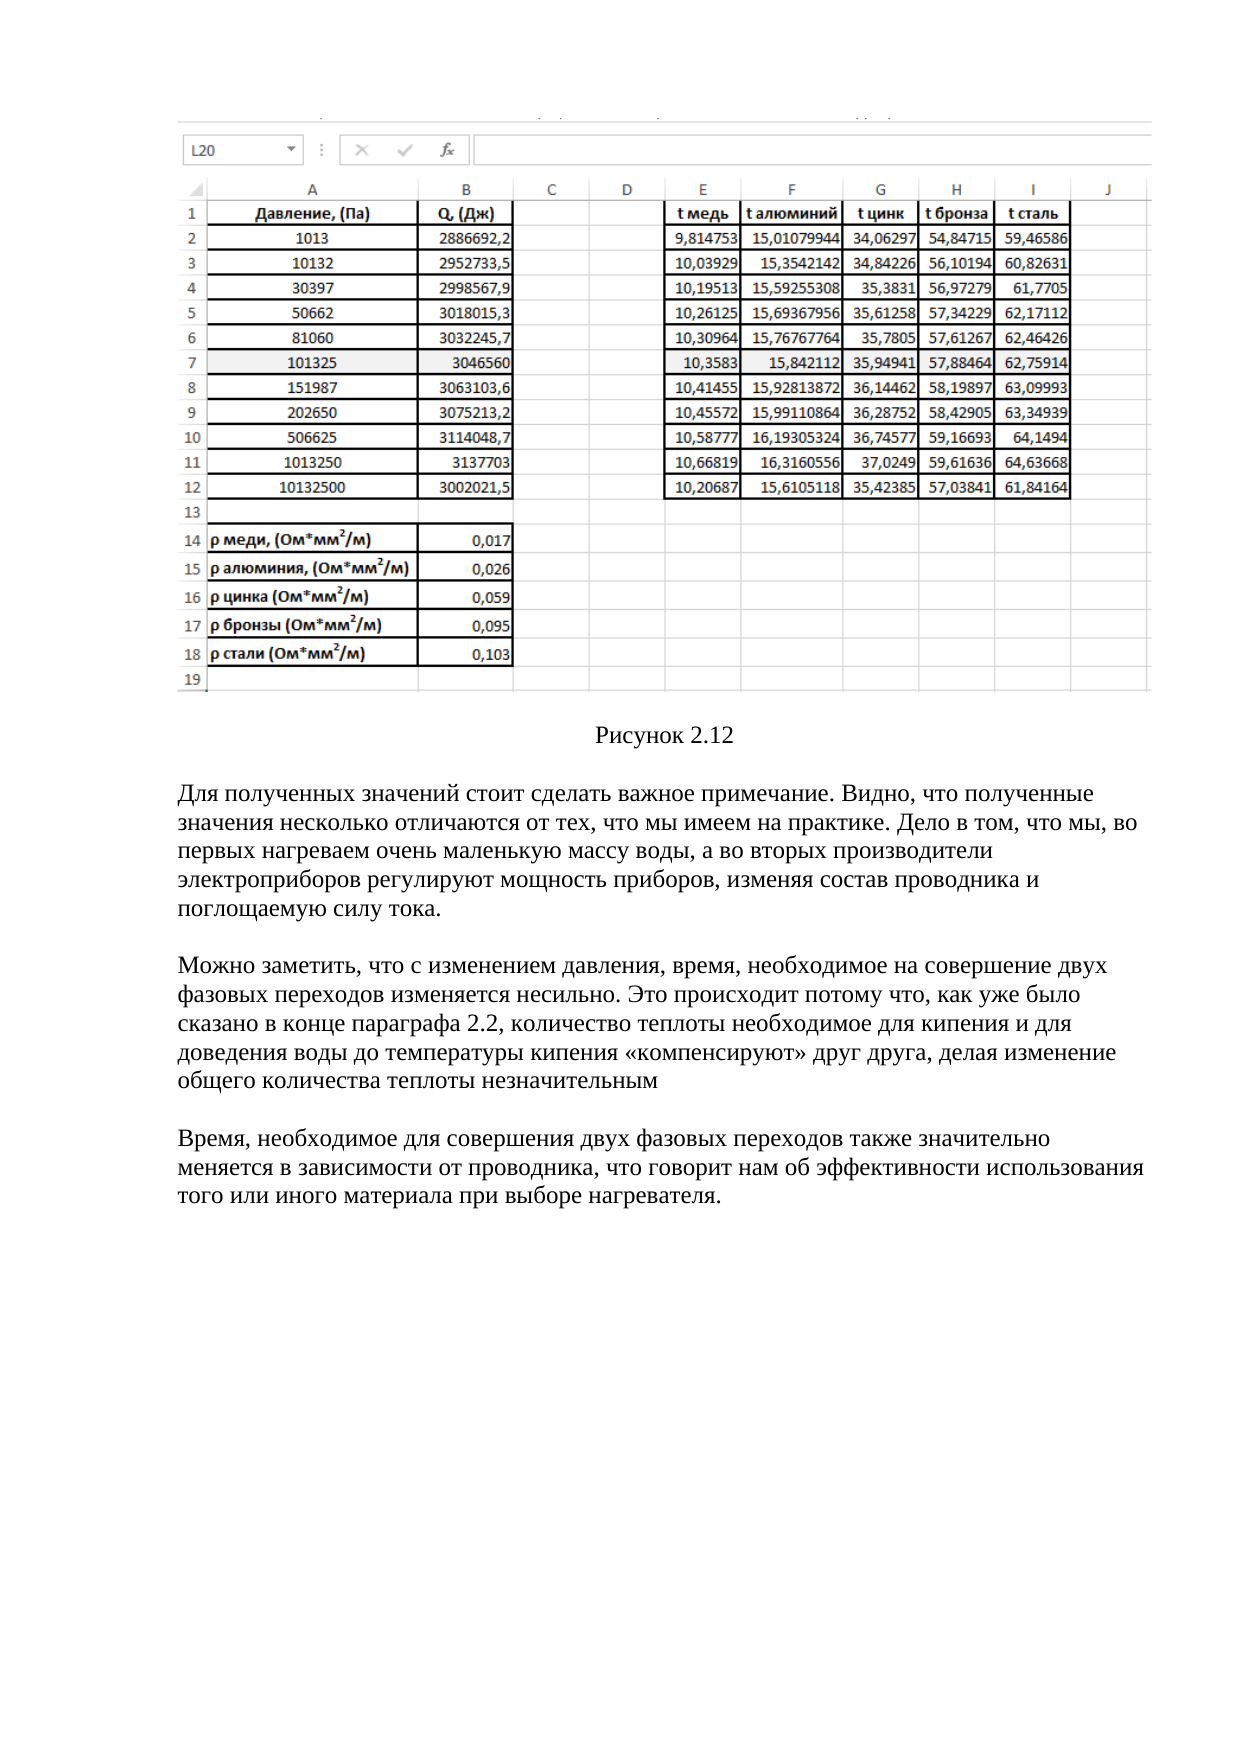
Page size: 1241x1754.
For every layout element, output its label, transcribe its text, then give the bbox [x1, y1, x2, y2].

text Рисунок 2.12 [177, 721, 1152, 749]
text Можно заметить, что с изменением давления, время, необходимое на совершение двух фазовых переходов изменяется несильно. Это происходит потому что, как уже было сказано в конце параграфа 2.2, количество теплоты необходимое для кипения и для доведения воды до температуры кипения «компенсируют» друг друга, делая изменение общего количества теплоты незначительным [177, 951, 1152, 1094]
text Для полученных значений стоит сделать важное примечание. Видно, что полученные значения несколько отличаются от тех, что мы имеем на практике. Дело в том, что мы, во первых нагреваем очень маленькую массу воды, а во вторых производители электроприборов регулируют мощность приборов, изменяя состав проводника и поглощаемую силу тока. [177, 778, 1152, 922]
text Время, необходимое для совершения двух фазовых переходов также значительно меняется в зависимости от проводника, что говорит нам об эффективности использования того или иного материала при выборе нагревателя. [177, 1123, 1152, 1209]
picture [177, 118, 1152, 692]
